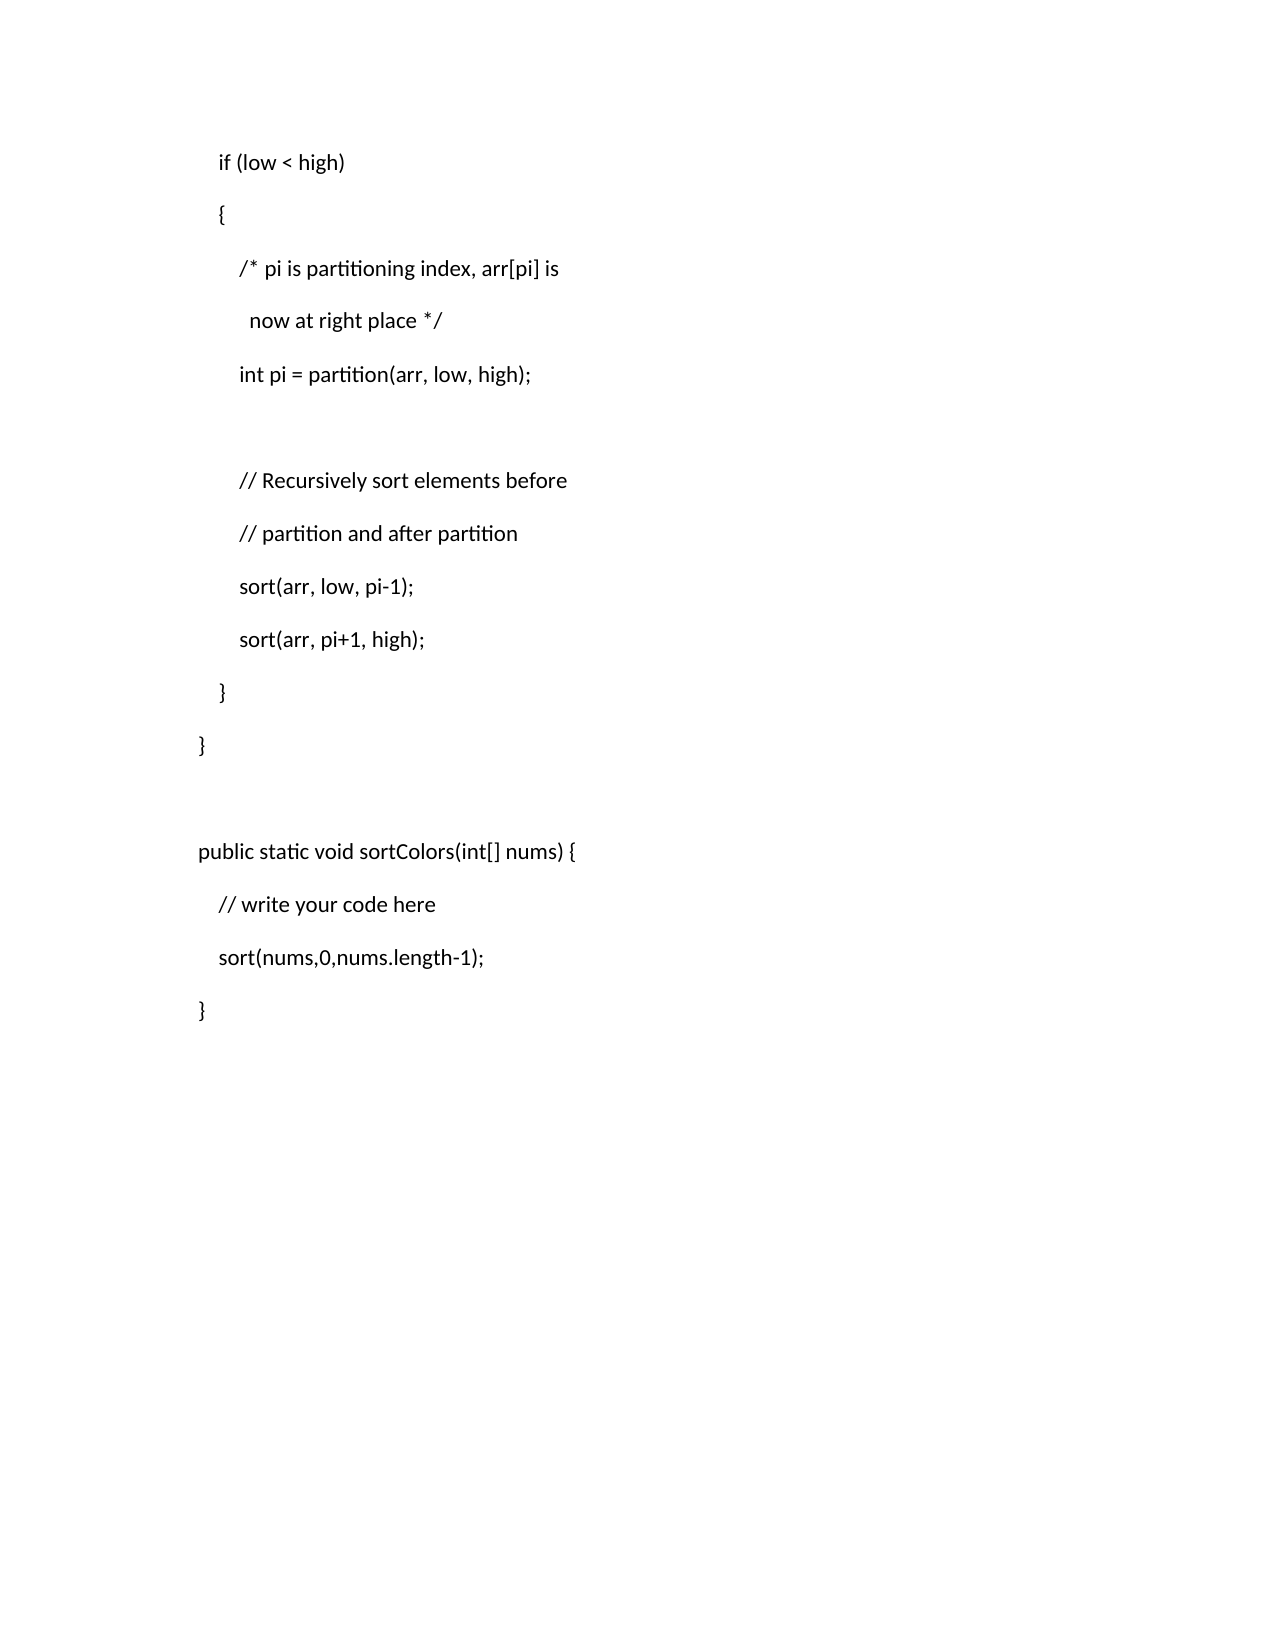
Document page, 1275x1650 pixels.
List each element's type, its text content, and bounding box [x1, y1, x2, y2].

text // partition and after partition [177, 519, 1098, 547]
text } [177, 996, 1098, 1024]
text sort(nums,0,nums.length-1); [177, 943, 1098, 971]
text if (low < high) [177, 148, 1098, 176]
text now at right place */ [177, 307, 1098, 335]
text /* pi is partitioning index, arr[pi] is [177, 254, 1098, 282]
text sort(arr, low, pi-1); [177, 572, 1098, 600]
text int pi = partition(arr, low, high); [177, 360, 1098, 388]
text { [177, 201, 1098, 229]
text sort(arr, pi+1, high); [177, 625, 1098, 653]
text // write your code here [177, 890, 1098, 918]
text } [177, 731, 1098, 759]
text // Recursively sort elements before [177, 466, 1098, 494]
text } [177, 678, 1098, 706]
text public static void sortColors(int[] nums) { [177, 837, 1098, 865]
